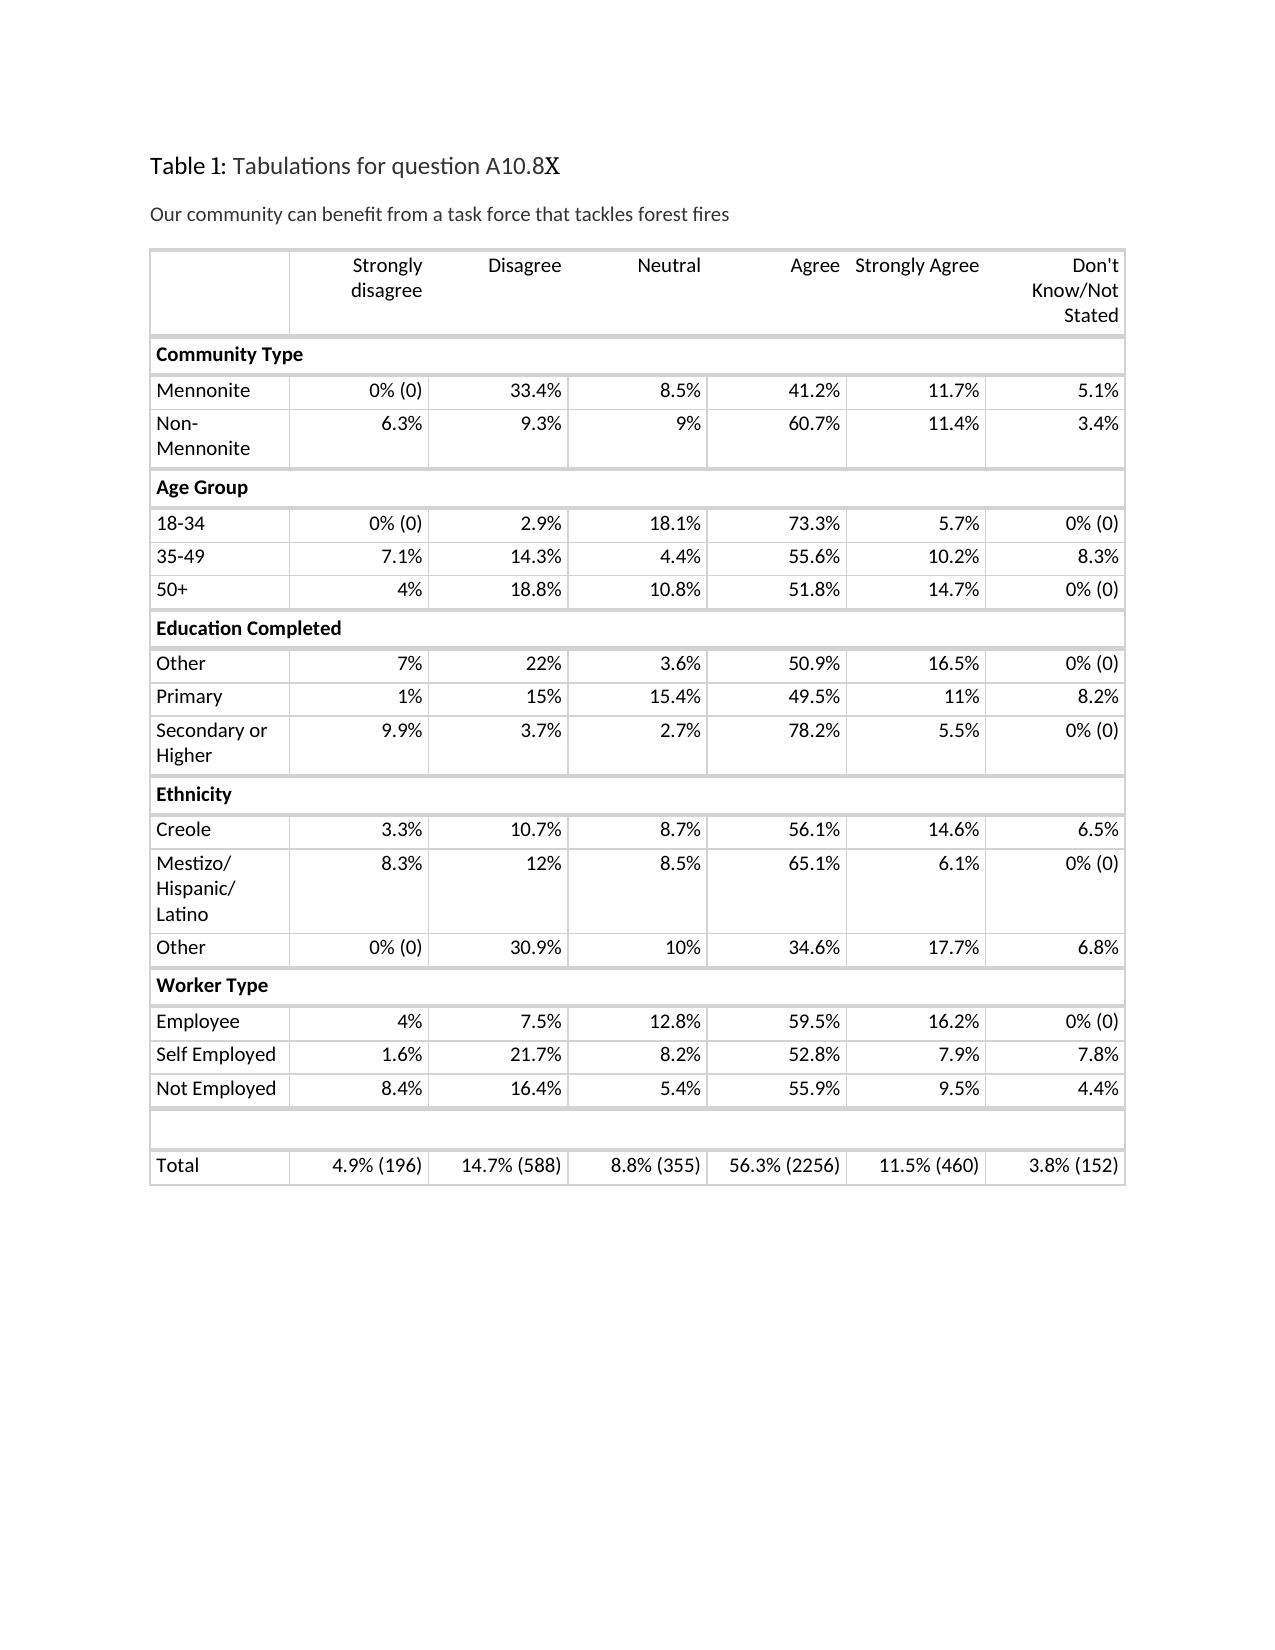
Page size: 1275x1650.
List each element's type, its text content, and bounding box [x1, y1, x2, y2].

table_cell Primary [151, 684, 289, 715]
table_cell 0% (0) [986, 717, 1124, 774]
table_cell 7.9% [847, 1042, 985, 1073]
table_cell Employee [151, 1008, 289, 1040]
table_cell 3.6% [569, 651, 706, 682]
table_cell 7.1% [290, 543, 428, 575]
table_cell Education Completed [151, 612, 1124, 646]
table_cell 22% [429, 651, 567, 682]
table_cell 60.7% [708, 410, 846, 467]
table_cell 12.8% [569, 1008, 706, 1040]
table_cell 4.4% [569, 543, 706, 575]
table_cell 18.1% [569, 510, 706, 541]
table_cell 21.7% [429, 1042, 567, 1073]
table_cell 30.9% [429, 934, 567, 966]
table_cell 4% [290, 1008, 428, 1040]
table_cell 9.3% [429, 410, 567, 467]
table_cell Age Group [151, 471, 1124, 506]
table_cell 6.3% [290, 410, 428, 467]
table_cell 3.4% [986, 410, 1124, 467]
table_cell 10.7% [429, 817, 567, 848]
table_cell 7.5% [429, 1008, 567, 1040]
table_header Disagree [429, 252, 568, 334]
table_cell 65.1% [708, 850, 846, 932]
table_cell 2.7% [569, 717, 706, 774]
table_cell [151, 1111, 1124, 1148]
table_cell 73.3% [708, 510, 846, 541]
table_cell 11% [847, 684, 985, 715]
table_cell Not Employed [151, 1075, 289, 1106]
table_cell 0% (0) [290, 934, 428, 966]
table_cell 35-49 [151, 543, 289, 575]
table_cell Mennonite [151, 377, 289, 408]
table_cell 50.9% [708, 651, 846, 682]
table_cell 10% [569, 934, 706, 966]
table_cell 14.3% [429, 543, 567, 575]
table_cell 7.8% [986, 1042, 1124, 1073]
table_cell 12% [429, 850, 567, 932]
table_cell Ethnicity [151, 778, 1124, 812]
table_header Strongly Agree [846, 252, 986, 334]
table_header Don't Know/Not Stated [986, 252, 1124, 334]
table_cell 4.9% (196) [290, 1152, 428, 1184]
table_cell 15.4% [569, 684, 706, 715]
table_cell 0% (0) [986, 1008, 1124, 1040]
table_cell 8.2% [569, 1042, 706, 1073]
table_cell 14.6% [847, 817, 985, 848]
table_cell 18.8% [429, 576, 567, 608]
table_cell 2.9% [429, 510, 567, 541]
table_cell 1% [290, 684, 428, 715]
table_cell 14.7% [847, 576, 985, 608]
table_cell 50+ [151, 576, 289, 608]
table_header [151, 252, 289, 334]
table_cell 0% (0) [986, 576, 1124, 608]
table_cell 11.7% [847, 377, 985, 408]
table_cell 9.9% [290, 717, 428, 774]
table_cell 56.3% (2256) [708, 1152, 846, 1184]
table_cell 52.8% [708, 1042, 846, 1073]
table_cell 49.5% [708, 684, 846, 715]
table_cell Secondary or Higher [151, 717, 289, 774]
table_cell 10.8% [569, 576, 706, 608]
table_cell 56.1% [708, 817, 846, 848]
table_cell 5.7% [847, 510, 985, 541]
table_cell 6.8% [986, 934, 1124, 966]
table_cell 16.4% [429, 1075, 567, 1106]
table_cell 8.3% [986, 543, 1124, 575]
table_cell 16.5% [847, 651, 985, 682]
table_cell 0% (0) [290, 377, 428, 408]
table_cell 0% (0) [986, 651, 1124, 682]
table_cell 0% (0) [986, 850, 1124, 932]
table_cell 5.1% [986, 377, 1124, 408]
table_cell 3.8% (152) [986, 1152, 1124, 1184]
table_cell 10.2% [847, 543, 985, 575]
table_cell 4% [290, 576, 428, 608]
table_cell 11.5% (460) [847, 1152, 985, 1184]
table_cell Other [151, 934, 289, 966]
table_cell 15% [429, 684, 567, 715]
table_cell 18-34 [151, 510, 289, 541]
table_cell 1.6% [290, 1042, 428, 1073]
table_cell 8.3% [290, 850, 428, 932]
table_cell 41.2% [708, 377, 846, 408]
table_cell Self Employed [151, 1042, 289, 1073]
table_cell 0% (0) [290, 510, 428, 541]
table_cell 55.9% [708, 1075, 846, 1106]
table_header Strongly disagree [290, 252, 428, 334]
table_cell 9% [569, 410, 706, 467]
table_cell 16.2% [847, 1008, 985, 1040]
table_cell Non-Mennonite [151, 410, 289, 467]
table_cell 0% (0) [986, 510, 1124, 541]
table_cell 6.1% [847, 850, 985, 932]
table_cell Other [151, 651, 289, 682]
table_cell 8.7% [569, 817, 706, 848]
table_header Agree [707, 252, 846, 334]
table_cell 17.7% [847, 934, 985, 966]
table_cell 59.5% [708, 1008, 846, 1040]
table_cell 51.8% [708, 576, 846, 608]
table_cell 9.5% [847, 1075, 985, 1106]
table_cell Creole [151, 817, 289, 848]
table_cell 6.5% [986, 817, 1124, 848]
table_cell 8.8% (355) [569, 1152, 706, 1184]
table_cell 5.4% [569, 1075, 706, 1106]
table_cell 8.5% [569, 850, 706, 932]
table_cell 33.4% [429, 377, 567, 408]
table_cell 34.6% [708, 934, 846, 966]
table_cell Community Type [151, 339, 1124, 373]
table_cell 5.5% [847, 717, 985, 774]
table_cell 8.5% [569, 377, 706, 408]
table_cell Total [151, 1152, 289, 1184]
table_cell 8.4% [290, 1075, 428, 1106]
table_cell 55.6% [708, 543, 846, 575]
table_cell 8.2% [986, 684, 1124, 715]
table_cell Mestizo/Hispanic/Latino [151, 850, 289, 932]
table_cell 3.7% [429, 717, 567, 774]
table_cell 3.3% [290, 817, 428, 848]
table_cell 7% [290, 651, 428, 682]
table_header Neutral [568, 252, 707, 334]
table_cell 11.4% [847, 410, 985, 467]
table_cell 14.7% (588) [429, 1152, 567, 1184]
table_cell 4.4% [986, 1075, 1124, 1106]
table_cell 78.2% [708, 717, 846, 774]
table_cell Worker Type [151, 970, 1124, 1004]
